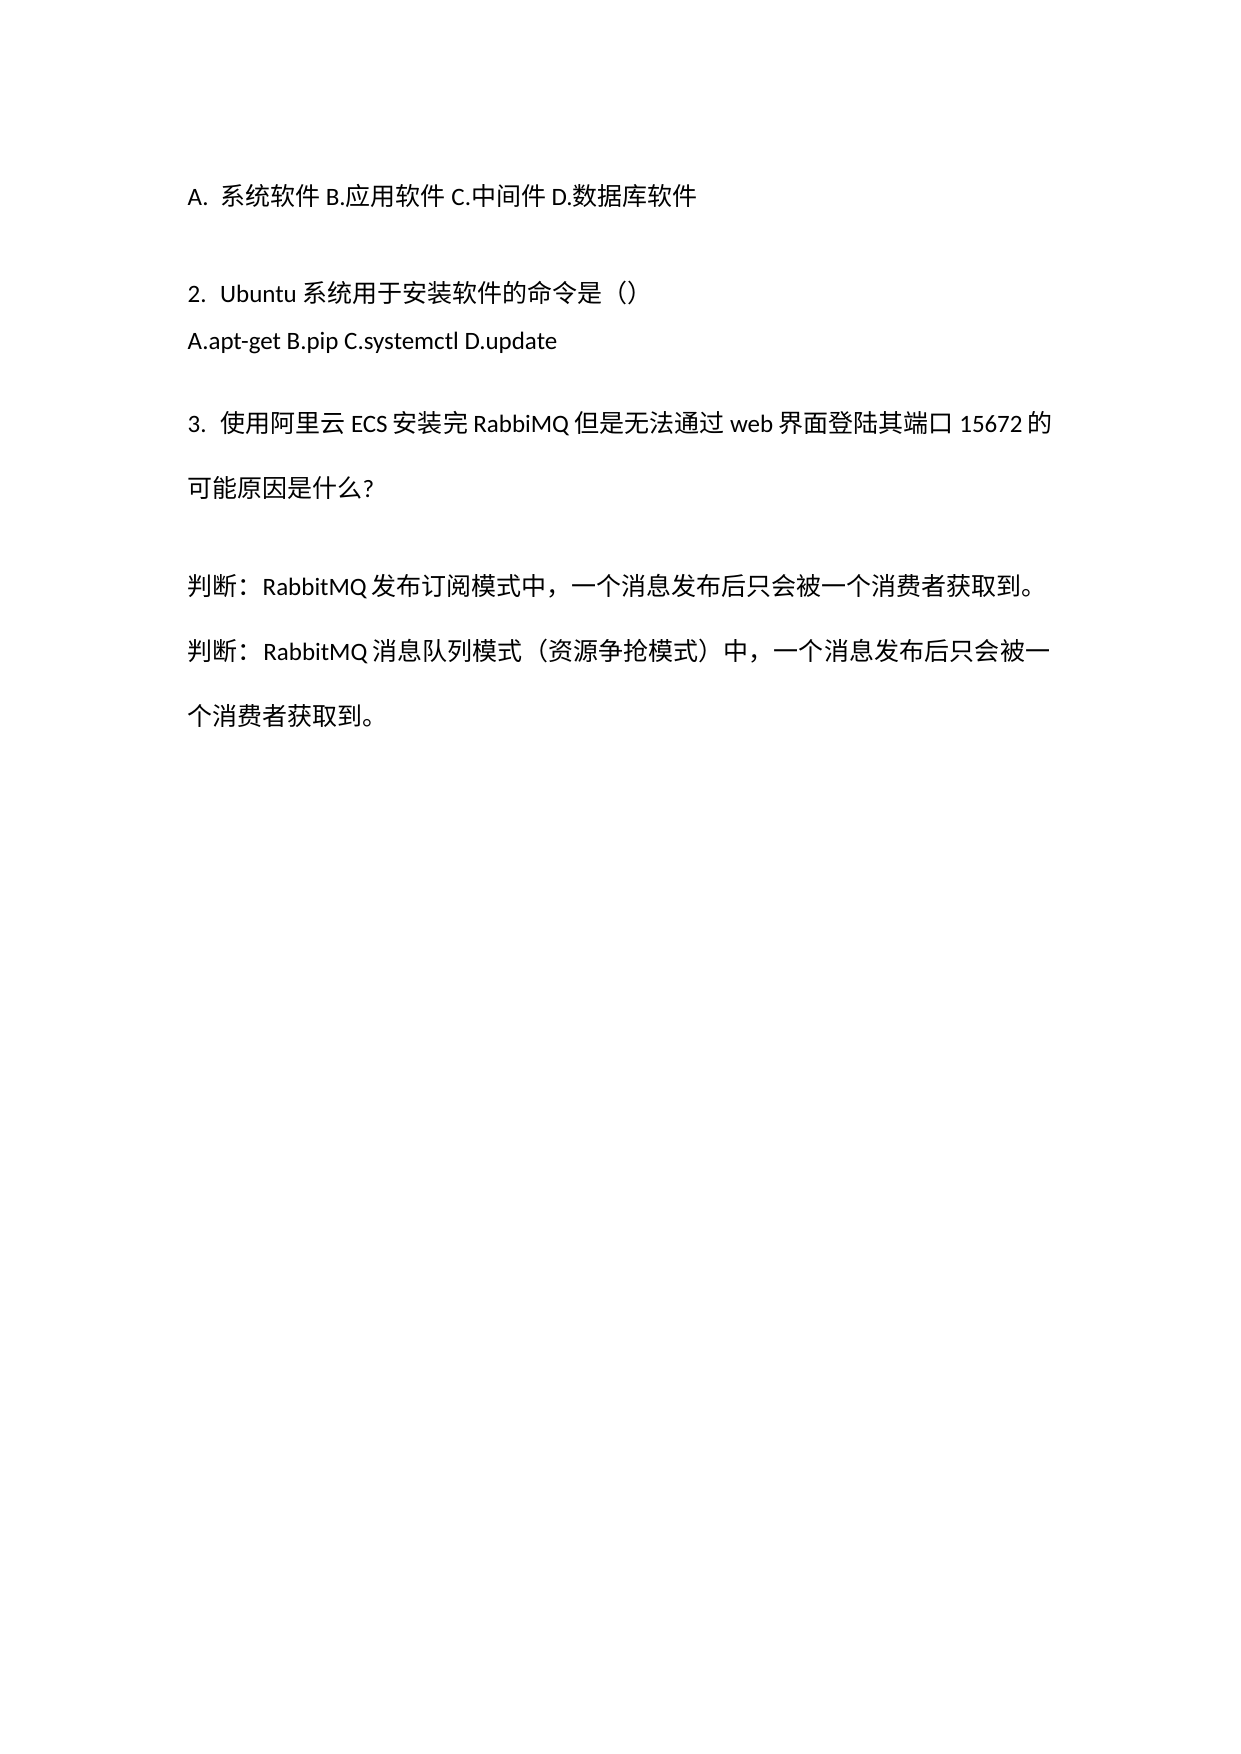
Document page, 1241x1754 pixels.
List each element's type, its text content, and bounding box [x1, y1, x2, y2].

list Ubuntu系统用于安装软件的命令是（） [187, 259, 1053, 324]
text 判断：RabbitMQ发布订阅模式中，一个消息发布后只会被一个消费者获取到。 [187, 552, 1053, 617]
list 系统软件 B.应用软件 C.中间件 D.数据库软件 [187, 162, 1053, 227]
text A.apt-get B.pip C.systemctl D.update [187, 324, 1053, 357]
list 使用阿里云ECS安装完RabbiMQ但是无法通过web界面登陆其端口15672的可能原因是什么? [187, 389, 1053, 519]
text 判断：RabbitMQ消息队列模式（资源争抢模式）中，一个消息发布后只会被一个消费者获取到。 [187, 617, 1053, 747]
